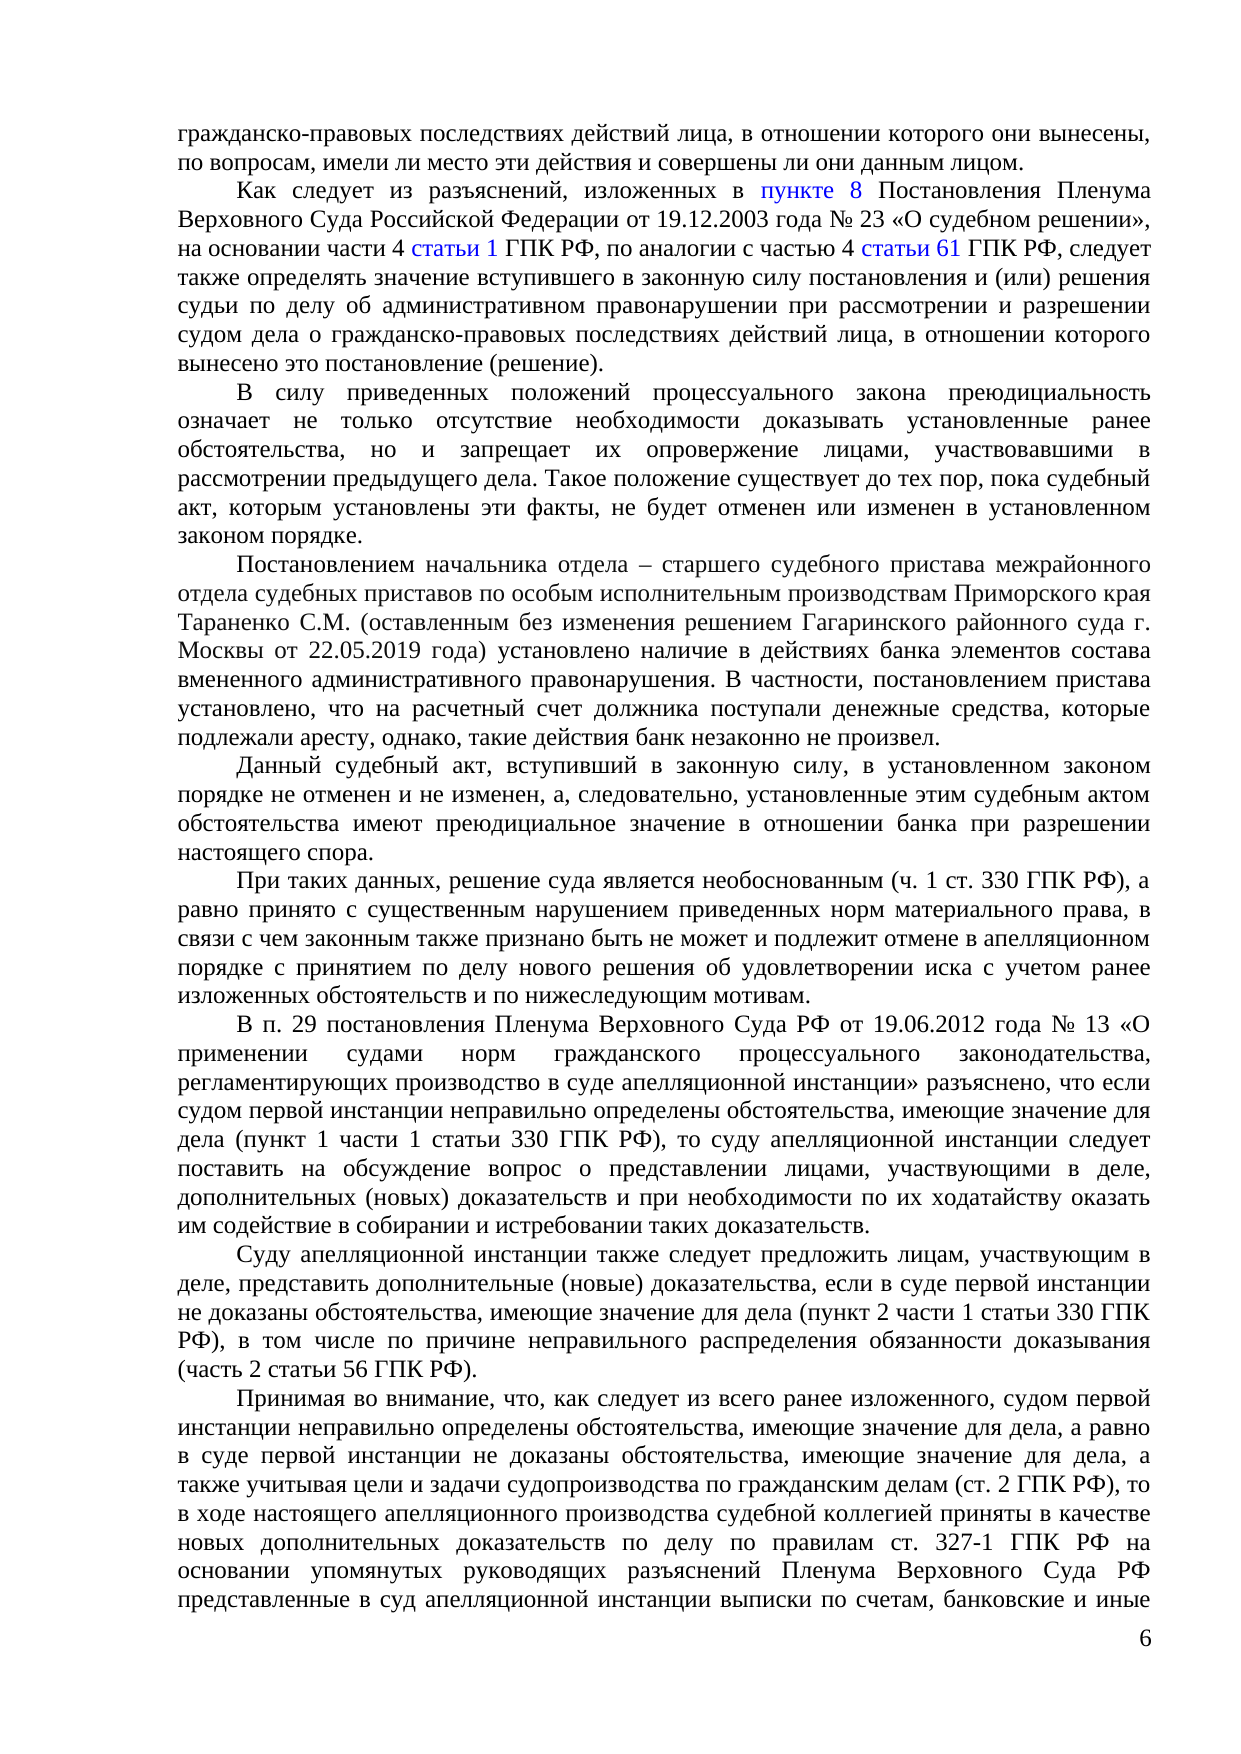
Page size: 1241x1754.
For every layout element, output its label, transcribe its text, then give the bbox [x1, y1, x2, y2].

text В п. 29 постановления Пленума Верховного Суда РФ от 19.06.2012 года № 13 «О применении судами норм гражданского процессуального законодательства, регламентирующих производство в суде апелляционной инстанции» разъяснено, что если судом первой инстанции неправильно определены обстоятельства, имеющие значение для дела (пункт 1 части 1 статьи 330 ГПК РФ), то суду апелляционной инстанции следует поставить на обсуждение вопрос о представлении лицами, участвующими в деле, дополнительных (новых) доказательств и при необходимости по их ходатайству оказать им содействие в собирании и истребовании таких доказательств. [177, 1009, 1152, 1239]
text Как следует из разъяснений, изложенных в пункте 8 Постановления Пленума Верховного Суда Российской Федерации от 19.12.2003 года № 23 «О судебном решении», на основании части 4 статьи 1 ГПК РФ, по аналогии с частью 4 статьи 61 ГПК РФ, следует также определять значение вступившего в законную силу постановления и (или) решения судьи по делу об административном правонарушении при рассмотрении и разрешении судом дела о гражданско-правовых последствиях действий лица, в отношении которого вынесено это постановление (решение). [177, 176, 1152, 377]
text При таких данных, решение суда является необоснованным (ч. 1 ст. 330 ГПК РФ), а равно принято с существенным нарушением приведенных норм материального права, в связи с чем законным также признано быть не может и подлежит отмене в апелляционном порядке с принятием по делу нового решения об удовлетворении иска с учетом ранее изложенных обстоятельств и по нижеследующим мотивам. [177, 866, 1152, 1009]
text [177, 1383, 1152, 1613]
text В силу приведенных положений процессуального закона преюдициальность означает не только отсутствие необходимости доказывать установленные ранее обстоятельства, но и запрещает их опровержение лицами, участвовавшими в рассмотрении предыдущего дела. Такое положение существует до тех пор, пока судебный акт, которым установлены эти факты, не будет отменен или изменен в установленном законом порядке. [177, 377, 1152, 549]
text Данный судебный акт, вступивший в законную силу, в установленном законом порядке не отменен и не изменен, а, следовательно, установленные этим судебным актом обстоятельства имеют преюдициальное значение в отношении банка при разрешении настоящего спора. [177, 751, 1152, 866]
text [177, 118, 1152, 176]
text Постановлением начальника отдела – старшего судебного пристава межрайонного отдела судебных приставов по особым исполнительным производствам Приморского края Тараненко С.М. (оставленным без изменения решением Гагаринского районного суда г. Москвы от 22.05.2019 года) установлено наличие в действиях банка элементов состава вмененного административного правонарушения. В частности, постановлением пристава установлено, что на расчетный счет должника поступали денежные средства, которые подлежали аресту, однако, такие действия банк незаконно не произвел. [177, 549, 1152, 751]
text Суду апелляционной инстанции также следует предложить лицам, участвующим в деле, представить дополнительные (новые) доказательства, если в суде первой инстанции не доказаны обстоятельства, имеющие значение для дела (пункт 2 части 1 статьи 330 ГПК РФ), в том числе по причине неправильного распределения обязанности доказывания (часть 2 статьи 56 ГПК РФ). [177, 1239, 1152, 1383]
